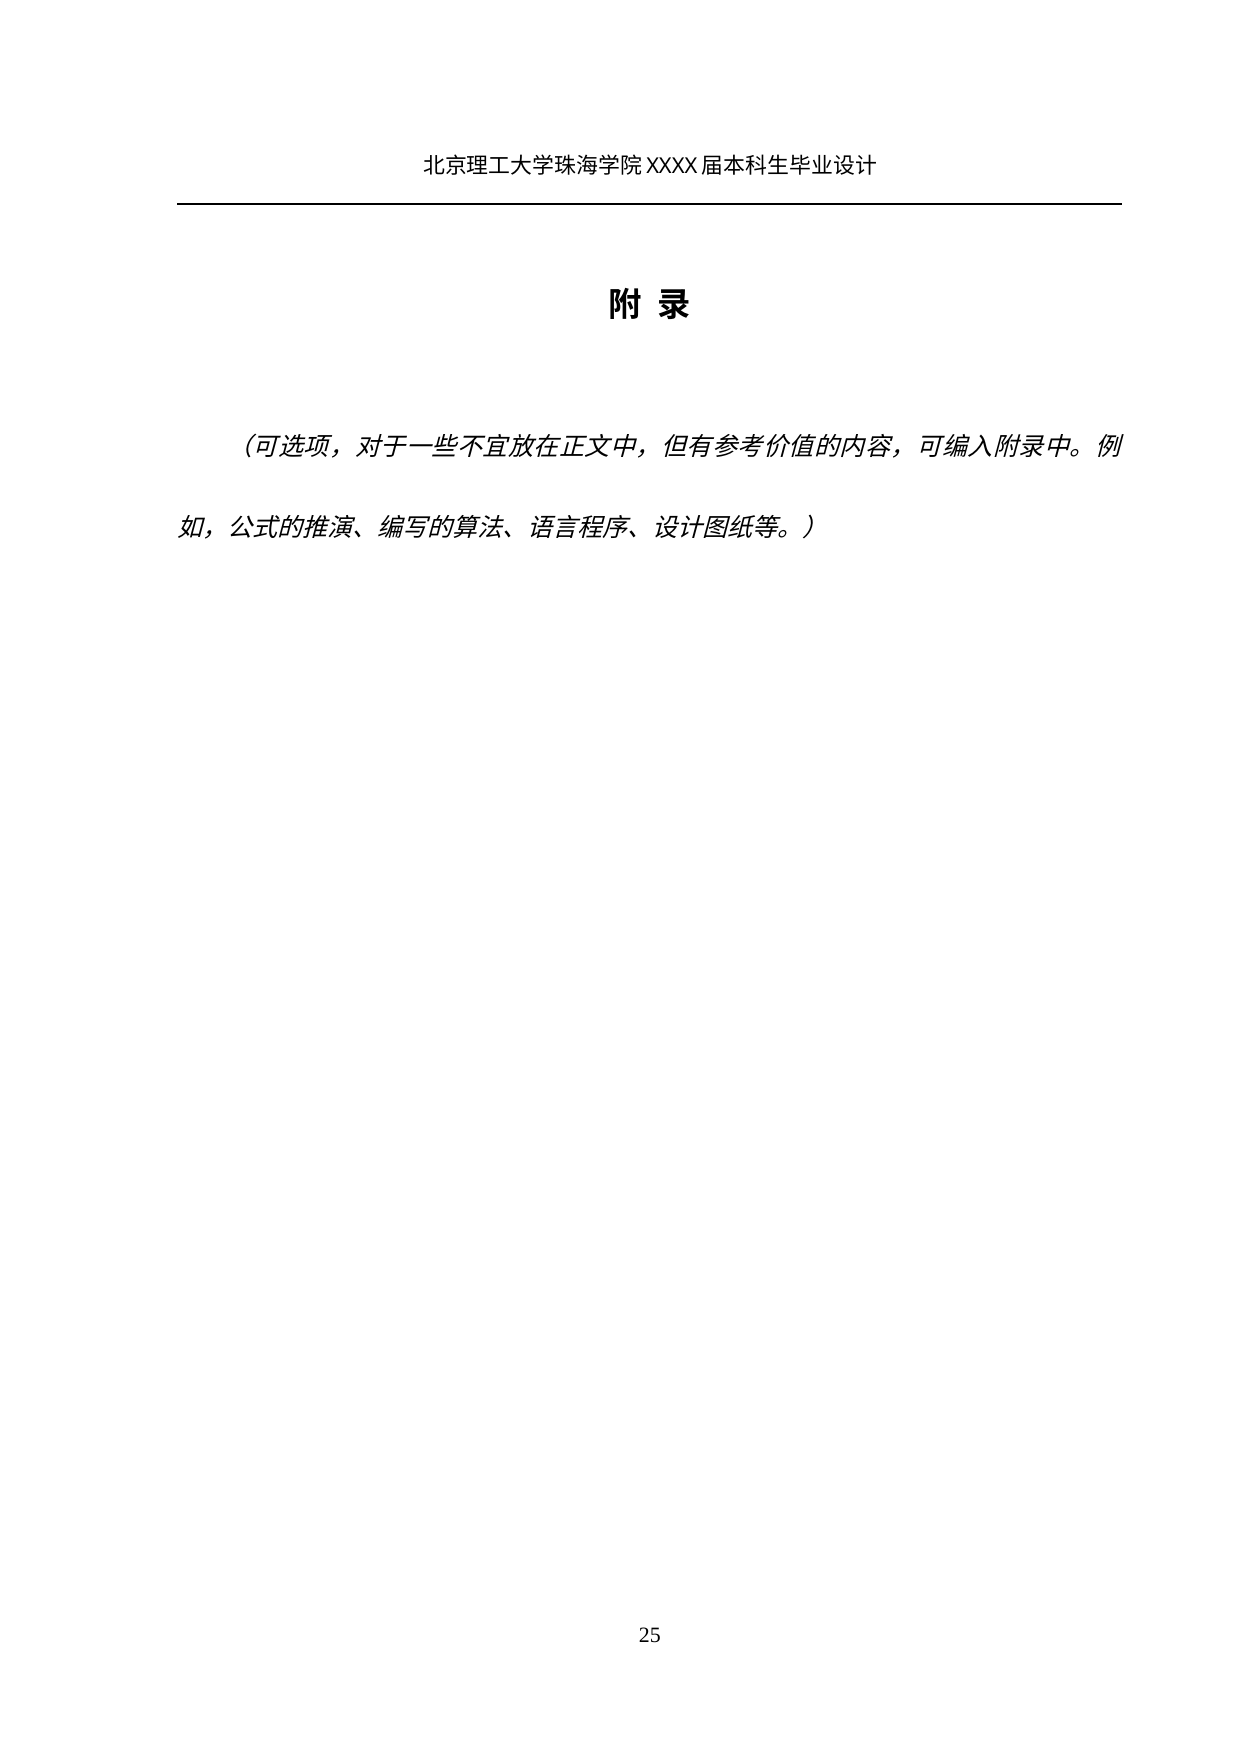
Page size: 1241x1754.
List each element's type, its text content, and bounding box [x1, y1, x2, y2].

subtitle 附 录 [177, 270, 1122, 335]
text （可选项，对于一些不宜放在正文中，但有参考价值的内容，可编入附录中。例如，公式的推演、编写的算法、语言程序、设计图纸等。） [177, 412, 1122, 558]
